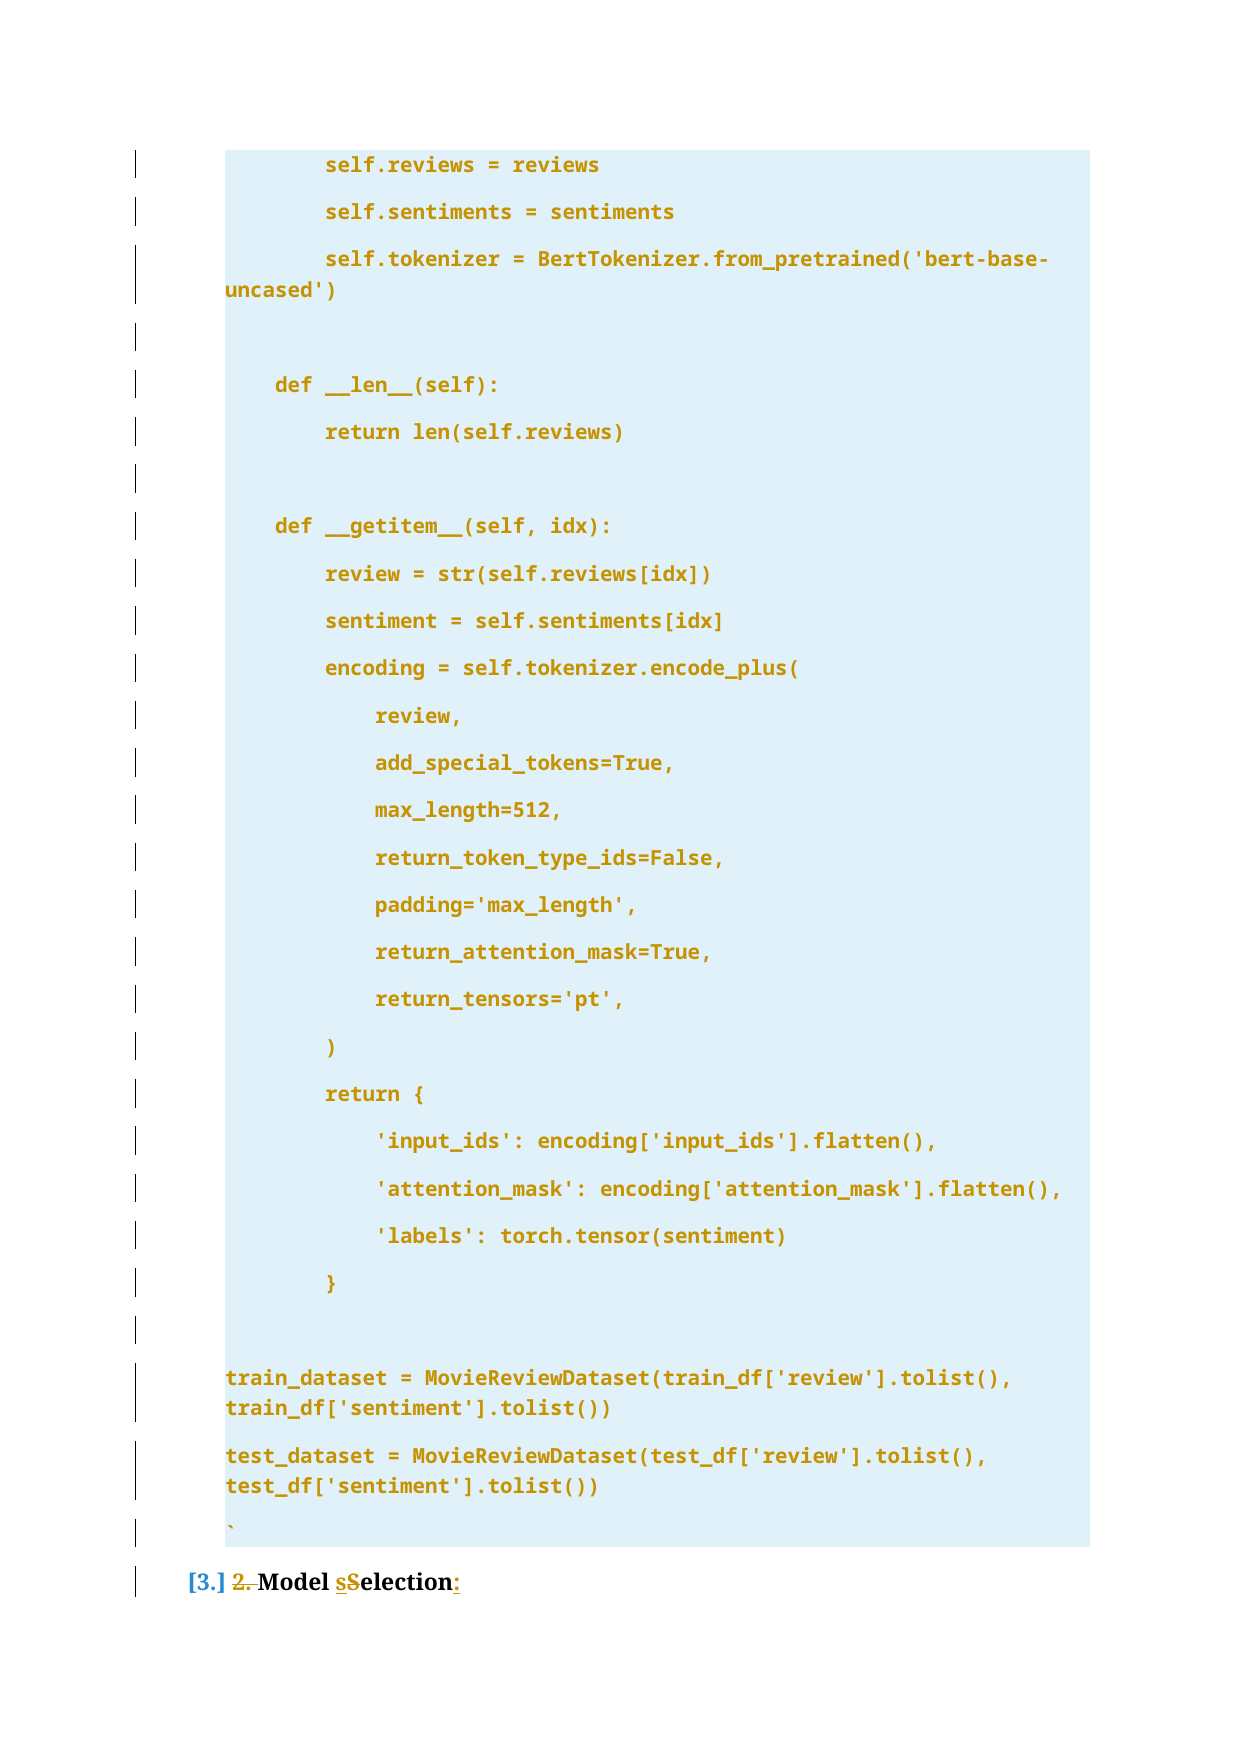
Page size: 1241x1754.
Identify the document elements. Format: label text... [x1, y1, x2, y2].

text return_attention_mask=True, [225, 937, 1090, 966]
text 'labels': torch.tensor(sentiment) [225, 1221, 1090, 1249]
text return len(self.reviews) [225, 417, 1090, 446]
text padding='max_length', [225, 890, 1090, 918]
text ` [225, 1519, 1090, 1547]
text 'input_ids': encoding['input_ids'].flatten(), [225, 1126, 1090, 1155]
text self.reviews = reviews [225, 150, 1090, 178]
text max_length=512, [225, 795, 1090, 824]
text 'attention_mask': encoding['attention_mask'].flatten(), [225, 1174, 1090, 1202]
text self.sentiments = sentiments [225, 197, 1090, 226]
text } [225, 1268, 1090, 1297]
text self.tokenizer = BertTokenizer.from_pretrained('bert-base-uncased') [225, 244, 1090, 304]
text test_dataset = MovieReviewDataset(test_df['review'].tolist(), test_df['sentiment'].tolist()) [225, 1441, 1090, 1500]
text review = str(self.reviews[idx]) [225, 559, 1090, 587]
text def __len__(self): [225, 370, 1090, 398]
text return { [225, 1079, 1090, 1108]
text review, [225, 701, 1090, 729]
text return_token_type_ids=False, [225, 843, 1090, 871]
list Model election [187, 1566, 1090, 1597]
text ) [225, 1032, 1090, 1060]
text def __getitem__(self, idx): [225, 512, 1090, 540]
text train_dataset = MovieReviewDataset(train_df['review'].tolist(), train_df['sentiment'].tolist()) [225, 1363, 1090, 1422]
text encoding = self.tokenizer.encode_plus( [225, 653, 1090, 682]
text add_special_tokens=True, [225, 748, 1090, 777]
text sentiment = self.sentiments[idx] [225, 606, 1090, 635]
text return_tensors='pt', [225, 984, 1090, 1013]
